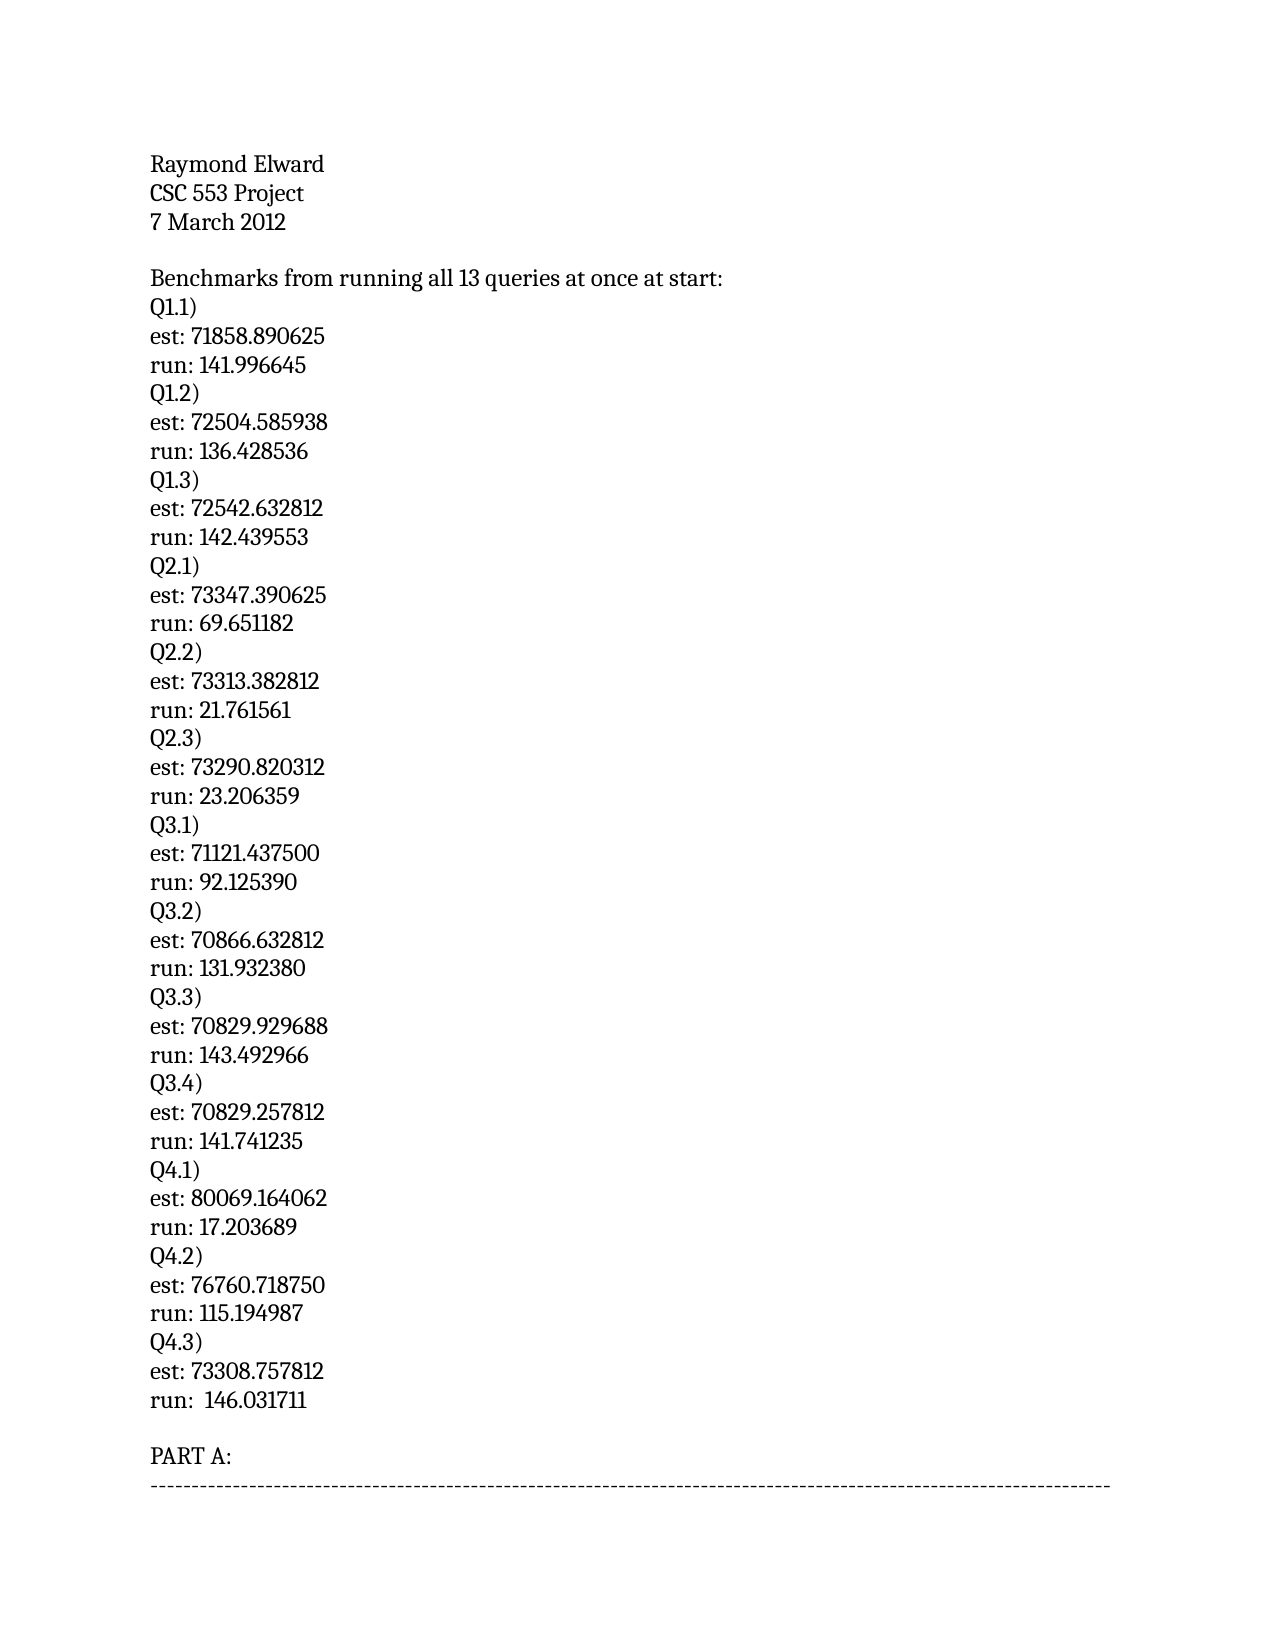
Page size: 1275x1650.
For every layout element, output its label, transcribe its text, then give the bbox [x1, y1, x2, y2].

text run: 69.651182 [150, 610, 1125, 639]
text est: 73313.382812 [150, 667, 1125, 696]
text CSC 553 Project [150, 179, 1125, 207]
text est: 72542.632812 [150, 495, 1125, 524]
text Q1.1) [150, 294, 1125, 322]
text Q4.3) [150, 1329, 1125, 1357]
text run: 136.428536 [150, 437, 1125, 466]
text est: 73308.757812 [150, 1357, 1125, 1386]
text run: 141.996645 [150, 351, 1125, 380]
text est: 73290.820312 [150, 754, 1125, 782]
text est: 72504.585938 [150, 409, 1125, 437]
text run: 92.125390 [150, 869, 1125, 897]
text Q4.1) [150, 1156, 1125, 1185]
text Benchmarks from running all 13 queries at once at start: [150, 265, 1125, 294]
text est: 76760.718750 [150, 1271, 1125, 1300]
text run: 131.932380 [150, 955, 1125, 984]
text est: 73347.390625 [150, 581, 1125, 610]
text run: 21.761561 [150, 696, 1125, 725]
text PART A: [150, 1444, 1125, 1472]
text Q3.1) [150, 811, 1125, 840]
text run: 142.439553 [150, 524, 1125, 552]
text run: 17.203689 [150, 1214, 1125, 1242]
text Raymond Elward [150, 150, 1125, 179]
text 7 March 2012 [150, 207, 1125, 236]
text est: 71858.890625 [150, 322, 1125, 351]
text Q3.4) [150, 1070, 1125, 1099]
text Q4.2) [150, 1242, 1125, 1271]
text est: 70829.929688 [150, 1012, 1125, 1041]
text Q1.3) [150, 466, 1125, 495]
text Q2.1) [150, 552, 1125, 581]
text est: 70829.257812 [150, 1099, 1125, 1127]
text run: 23.206359 [150, 782, 1125, 811]
text est: 71121.437500 [150, 840, 1125, 869]
text Q3.3) [150, 984, 1125, 1012]
text est: 70866.632812 [150, 926, 1125, 955]
text Q2.2) [150, 639, 1125, 667]
text Q3.2) [150, 897, 1125, 926]
text run: 146.031711 [150, 1386, 1125, 1415]
text run: 115.194987 [150, 1300, 1125, 1329]
text Q1.2) [150, 380, 1125, 409]
text run: 143.492966 [150, 1041, 1125, 1070]
text est: 80069.164062 [150, 1185, 1125, 1214]
text Q2.3) [150, 725, 1125, 754]
text run: 141.741235 [150, 1127, 1125, 1156]
